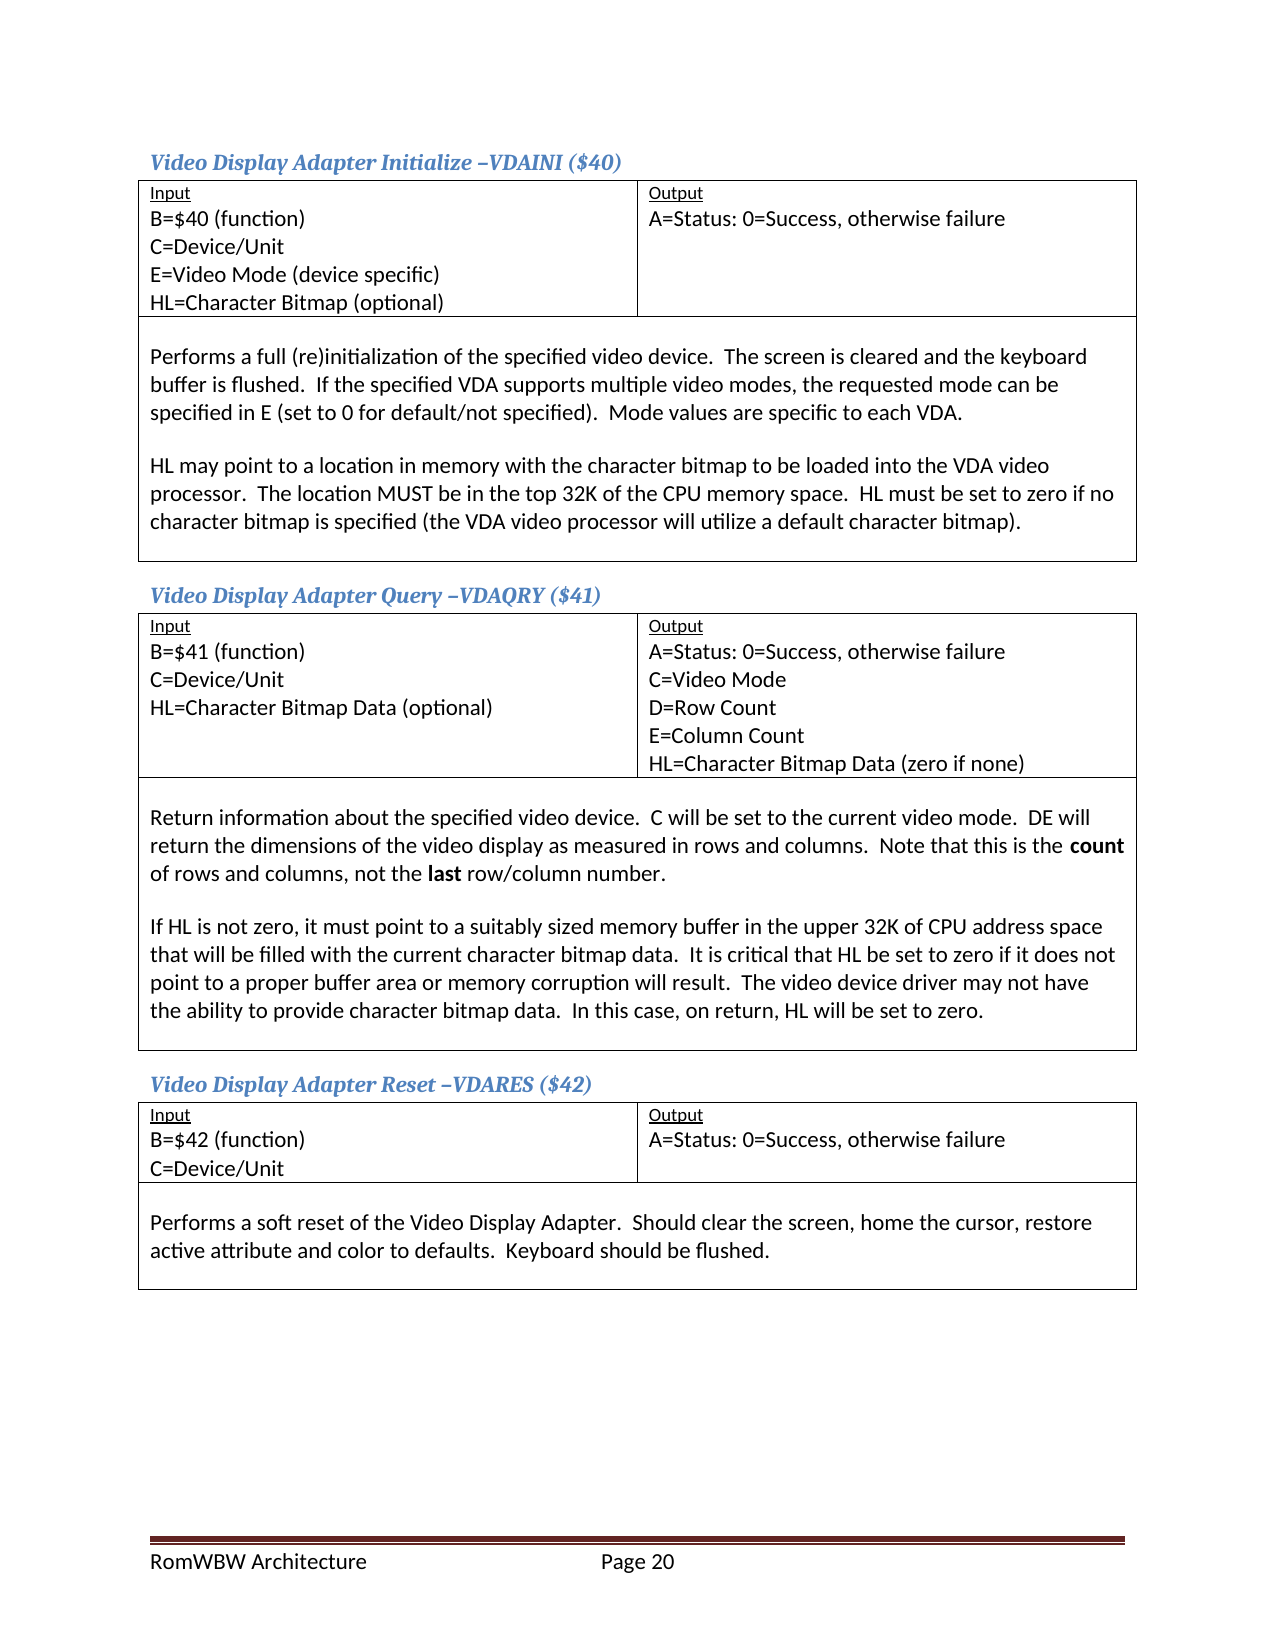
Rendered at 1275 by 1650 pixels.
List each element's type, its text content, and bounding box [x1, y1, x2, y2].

table_header Input B=$42 (function) C=Device/Unit [139, 1103, 637, 1182]
table_header Output A=Status: 0=Success, otherwise failure C=Video Mode D=Row Count E=Column Count HL=Character Bitmap Data (zero if none) [638, 614, 1136, 777]
subtitle Video Display Adapter Reset –VDARES ($42) [150, 1071, 1125, 1098]
table_cell Performs a soft reset of the Video Display Adapter. Should clear the screen, home the cursor, restore active attribute and color to defaults. Keyboard should be flushed. [139, 1183, 1136, 1289]
table_cell Performs a full (re)initialization of the specified video device. The screen is cleared and the keyboard buffer is flushed. If the specified VDA supports multiple video modes, the requested mode can be specified in E (set to 0 for default/not specified). Mode values are specific to each VDA. HL may point to a location in memory with the character bitmap to be loaded into the VDA video processor. The location MUST be in the top 32K of the CPU memory space. HL must be set to zero if no character bitmap is specified (the VDA video processor will utilize a default character bitmap). [139, 317, 1136, 561]
table_header Output A=Status: 0=Success, otherwise failure [638, 181, 1136, 316]
table_header Input B=$40 (function) C=Device/Unit E=Video Mode (device specific) HL=Character Bitmap (optional) [139, 181, 637, 316]
table_header Input B=$41 (function) C=Device/Unit HL=Character Bitmap Data (optional) [139, 614, 637, 777]
subtitle Video Display Adapter Initialize –VDAINI ($40) [150, 150, 1125, 176]
table_cell Return information about the specified video device. C will be set to the current video mode. DE will return the dimensions of the video display as measured in rows and columns. Note that this is the count of rows and columns, not the last row/column number. If HL is not zero, it must point to a suitably sized memory buffer in the upper 32K of CPU address space that will be filled with the current character bitmap data. It is critical that HL be set to zero if it does not point to a proper buffer area or memory corruption will result. The video device driver may not have the ability to provide character bitmap data. In this case, on return, HL will be set to zero. [139, 778, 1136, 1049]
subtitle Video Display Adapter Query –VDAQRY ($41) [150, 583, 1125, 609]
table_header Output A=Status: 0=Success, otherwise failure [638, 1103, 1136, 1182]
